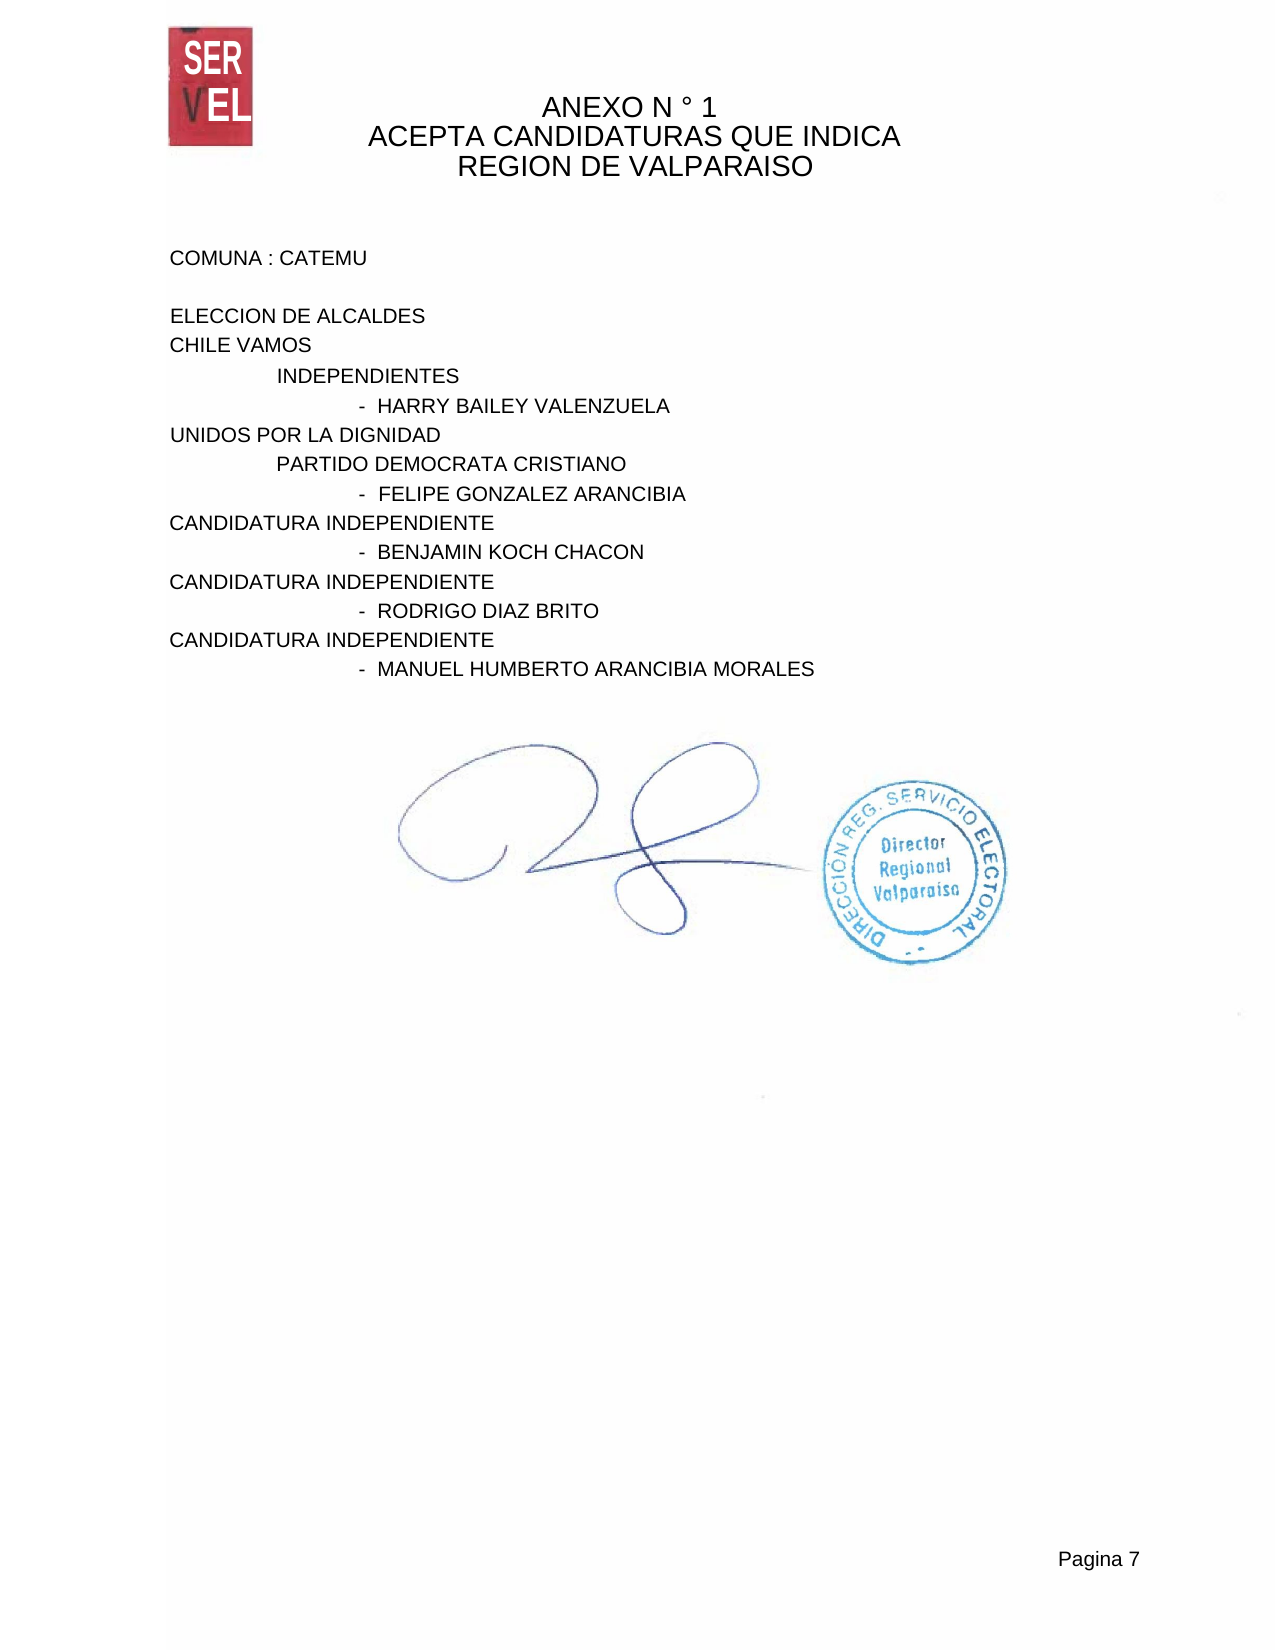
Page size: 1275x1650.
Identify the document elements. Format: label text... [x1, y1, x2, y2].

list FELIPE GONZALEZ ARANCIBIA CANDIDATURA INDEPENDIENTE [169, 481, 686, 535]
text PARTIDO DEMOCRATA CRISTIANO [276, 452, 1152, 476]
text INDEPENDIENTES [277, 364, 1152, 388]
text COMUNA : CATEMU [169, 245, 1152, 269]
list BENJAMIN KOCH CHACON CANDIDATURA INDEPENDIENTE [169, 540, 645, 593]
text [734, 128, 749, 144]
text Pagina 7 [154, 1547, 1140, 1571]
list MANUEL HUMBERTO ARANCIBIA MORALES [358, 657, 1152, 681]
text ACEPTA CANDIDATURAS QUE INDICA [743, 126, 907, 152]
text ACEPTA CANDIDATURAS QUE INDICA [362, 126, 745, 152]
subtitle SER [183, 36, 1152, 84]
list HARRY BAILEY VALENZUELA UNIDOS POR LA DIGNIDAD [170, 394, 670, 447]
text EL ANEXO N ° 1 [206, 84, 1152, 126]
list RODRIGO DIAZ BRITO CANDIDATURA INDEPENDIENTE [169, 599, 599, 652]
text ELECCION DE ALCALDES CHILE VAMOS [169, 304, 428, 357]
picture [166, 0, 1275, 1650]
text REGION DE VALPARAISO [451, 152, 819, 183]
